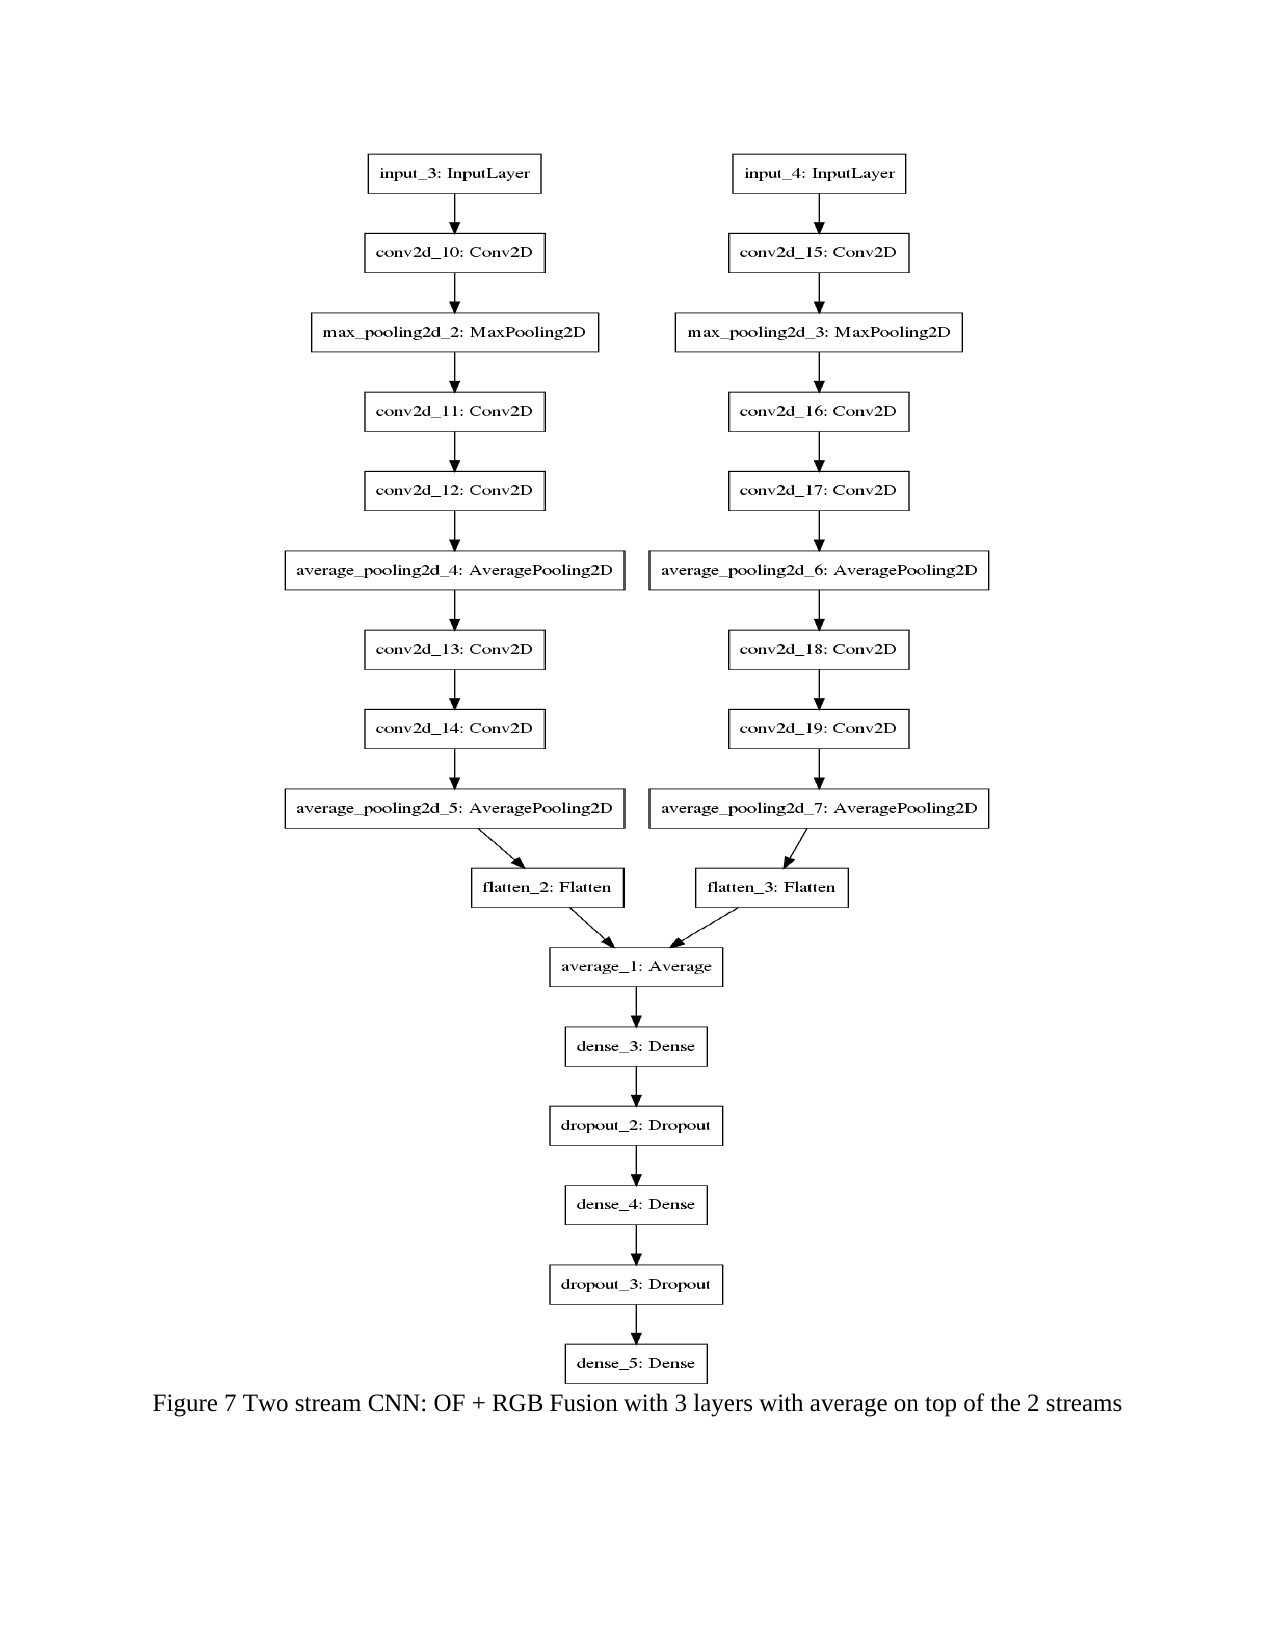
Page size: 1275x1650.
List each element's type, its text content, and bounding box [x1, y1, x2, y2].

picture [280, 150, 995, 1388]
